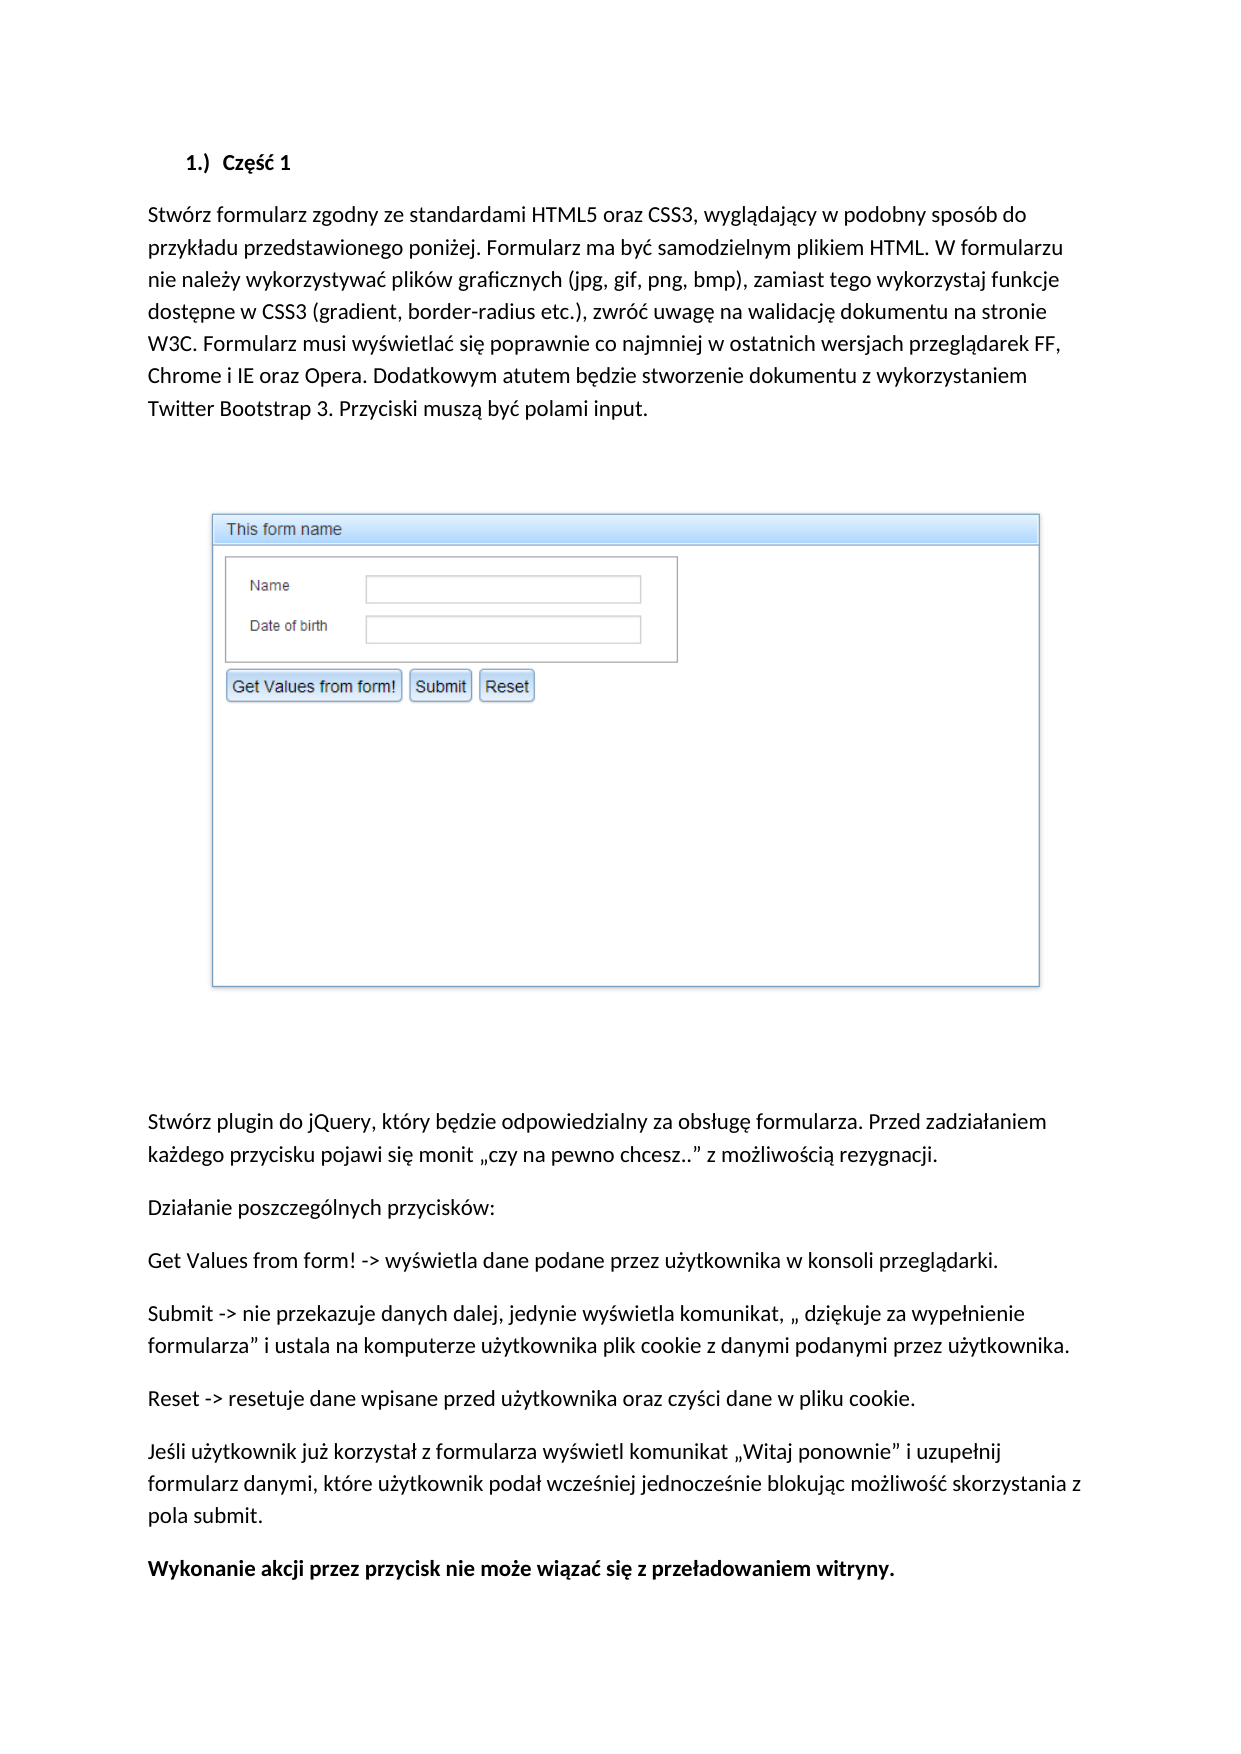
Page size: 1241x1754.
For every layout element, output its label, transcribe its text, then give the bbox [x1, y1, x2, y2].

text Wykonanie akcji przez przycisk nie może wiązać się z przeładowaniem witryny. [148, 1554, 1093, 1582]
list Część 1 [185, 148, 1093, 176]
text Stwórz plugin do jQuery, który będzie odpowiedzialny za obsługę formularza. Przed zadziałaniem każdego przycisku pojawi się monit „czy na pewno chcesz..” z możliwością rezygnacji. [148, 1107, 1093, 1168]
text Get Values from form! -> wyświetla dane podane przez użytkownika w konsoli przeglądarki. [148, 1246, 1093, 1274]
text Działanie poszczególnych przycisków: [148, 1193, 1093, 1221]
text Submit -> nie przekazuje danych dalej, jedynie wyświetla komunikat, „ dziękuje za wypełnienie formularza” i ustala na komputerze użytkownika plik cookie z danymi podanymi przez użytkownika. [148, 1299, 1093, 1359]
text Reset -> resetuje dane wpisane przed użytkownika oraz czyści dane w pliku cookie. [148, 1384, 1093, 1412]
picture [147, 426, 1092, 1083]
text Jeśli użytkownik już korzystał z formularza wyświetl komunikat „Witaj ponownie” i uzupełnij formularz danymi, które użytkownik podał wcześniej jednocześnie blokując możliwość skorzystania z pola submit. [148, 1437, 1093, 1529]
